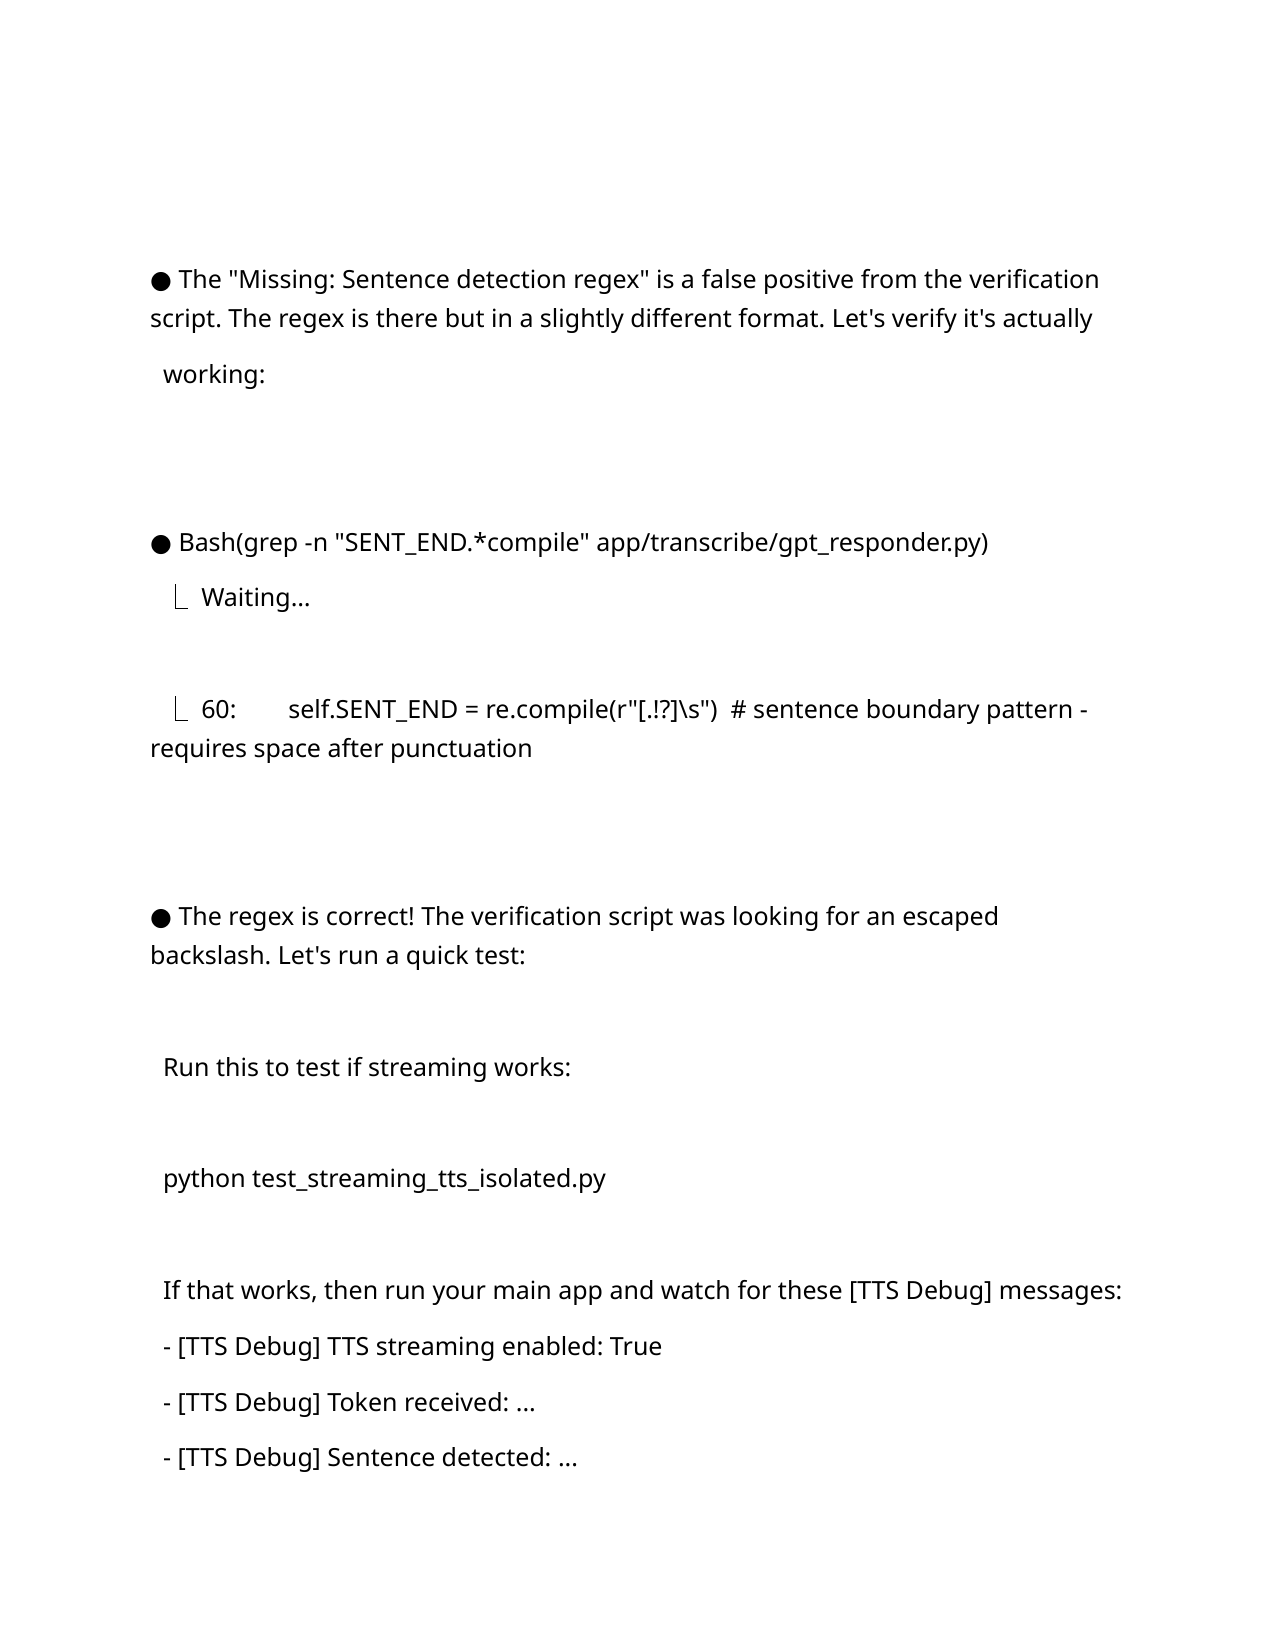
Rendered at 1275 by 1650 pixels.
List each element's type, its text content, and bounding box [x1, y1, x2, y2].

text - [TTS Debug] TTS streaming enabled: True [150, 1328, 1125, 1362]
text ● The regex is correct! The verification script was looking for an escaped backslash. Let's run a quick test: [150, 898, 1125, 972]
text ● The "Missing: Sentence detection regex" is a false positive from the verification script. The regex is there but in a slightly different format. Let's verify it's actually [150, 262, 1125, 335]
text If that works, then run your main app and watch for these [TTS Debug] messages: [150, 1272, 1125, 1307]
text working: [150, 357, 1125, 391]
text ● Bash(grep -n "SENT_END.*compile" app/transcribe/gpt_responder.py) [150, 524, 1125, 558]
text ⎿ Waiting… [150, 580, 1125, 614]
text - [TTS Debug] Token received: ... [150, 1384, 1125, 1418]
text Run this to test if streaming works: [150, 1049, 1125, 1083]
text ⎿ 60: self.SENT_END = re.compile(r"[.!?]\s") # sentence boundary pattern - requires space after punctuation [150, 692, 1125, 765]
text - [TTS Debug] Sentence detected: ... [150, 1440, 1125, 1474]
text python test_streaming_tts_isolated.py [150, 1161, 1125, 1195]
